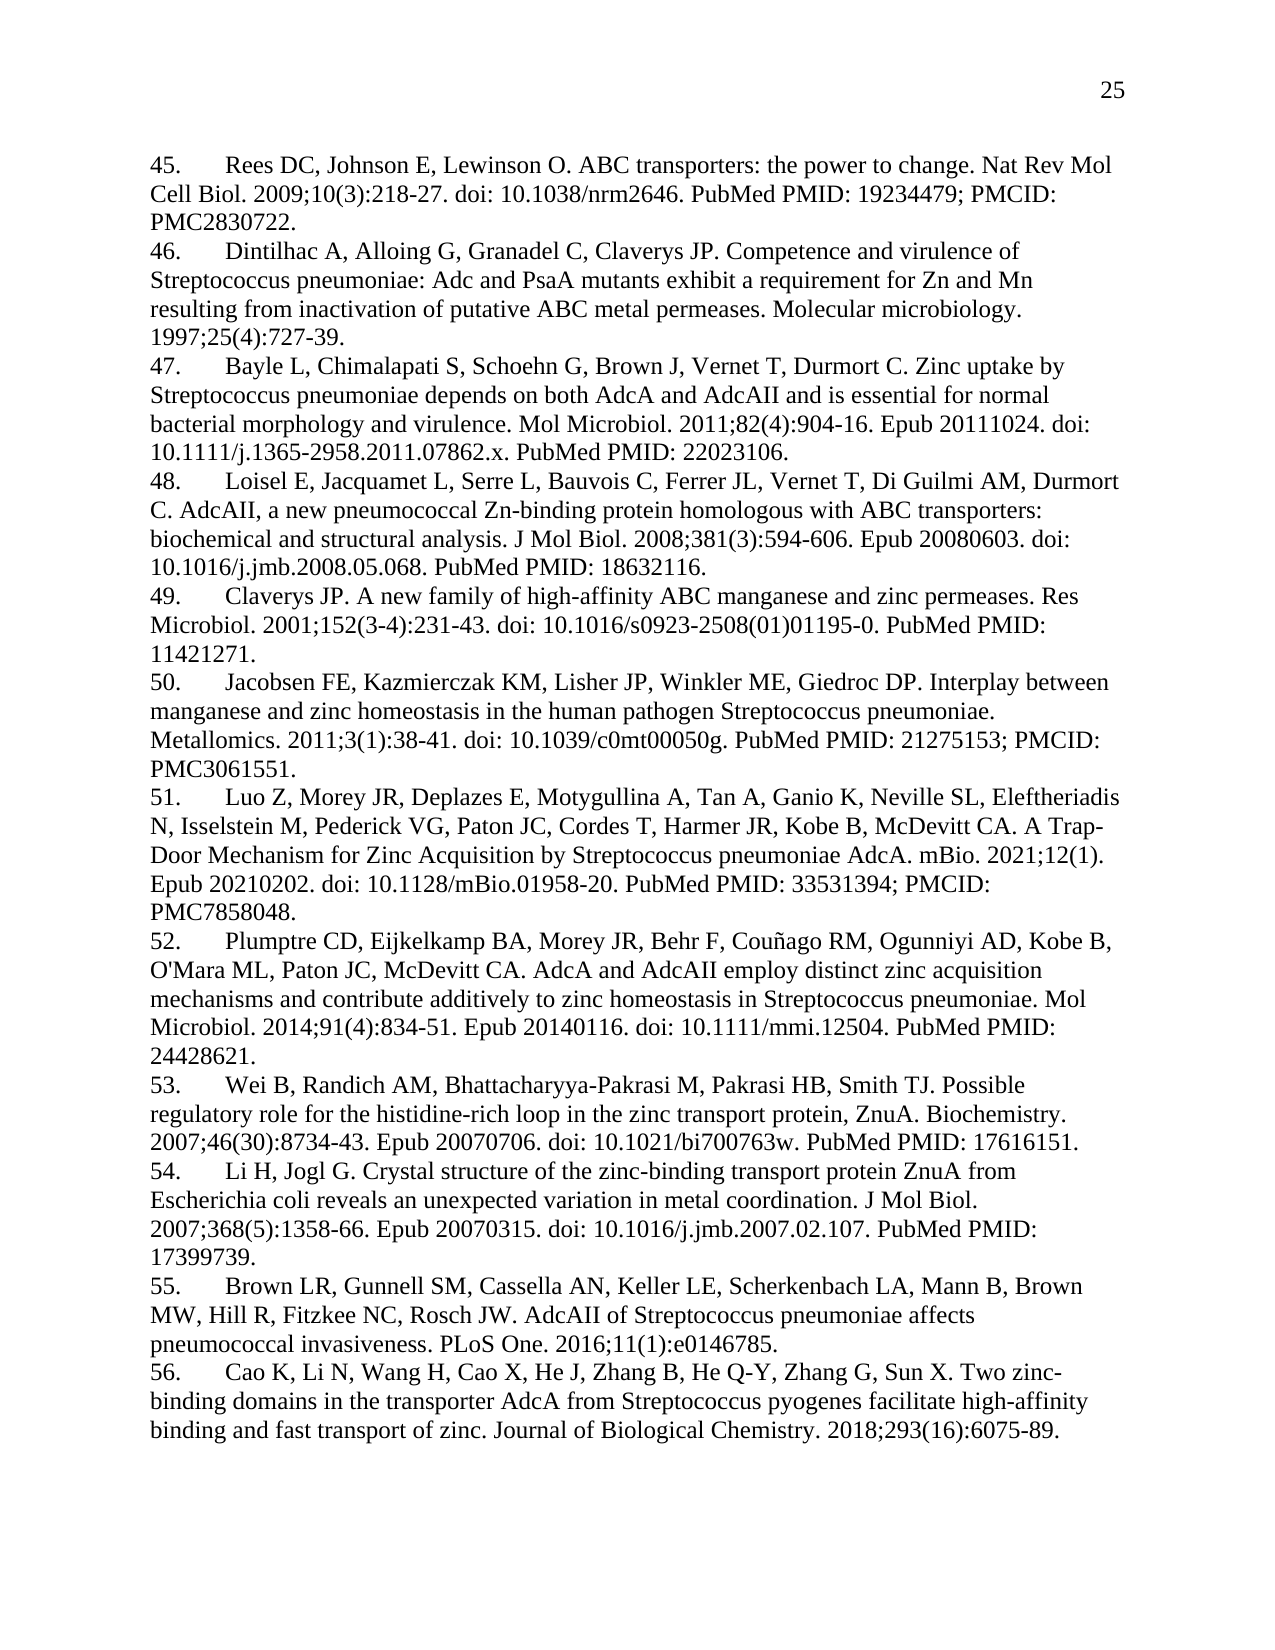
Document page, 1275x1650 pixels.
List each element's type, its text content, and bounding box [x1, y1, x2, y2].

text 54. Li H, Jogl G. Crystal structure of the zinc-binding transport protein ZnuA from Escherichia coli reveals an unexpected variation in metal coordination. J Mol Biol. 2007;368(5):1358-66. Epub 20070315. doi: 10.1016/j.jmb.2007.02.107. PubMed PMID: 17399739. [150, 1156, 1125, 1271]
text 55. Brown LR, Gunnell SM, Cassella AN, Keller LE, Scherkenbach LA, Mann B, Brown MW, Hill R, Fitzkee NC, Rosch JW. AdcAII of Streptococcus pneumoniae affects pneumococcal invasiveness. PLoS One. 2016;11(1):e0146785. [150, 1271, 1125, 1357]
text 46. Dintilhac A, Alloing G, Granadel C, Claverys JP. Competence and virulence of Streptococcus pneumoniae: Adc and PsaA mutants exhibit a requirement for Zn and Mn resulting from inactivation of putative ABC metal permeases. Molecular microbiology. 1997;25(4):727-39. [150, 236, 1125, 351]
text 52. Plumptre CD, Eijkelkamp BA, Morey JR, Behr F, Couñago RM, Ogunniyi AD, Kobe B, O'Mara ML, Paton JC, McDevitt CA. AdcA and AdcAII employ distinct zinc acquisition mechanisms and contribute additively to zinc homeostasis in Streptococcus pneumoniae. Mol Microbiol. 2014;91(4):834-51. Epub 20140116. doi: 10.1111/mmi.12504. PubMed PMID: 24428621. [150, 926, 1125, 1070]
text 51. Luo Z, Morey JR, Deplazes E, Motygullina A, Tan A, Ganio K, Neville SL, Eleftheriadis N, Isselstein M, Pederick VG, Paton JC, Cordes T, Harmer JR, Kobe B, McDevitt CA. A Trap-Door Mechanism for Zinc Acquisition by Streptococcus pneumoniae AdcA. mBio. 2021;12(1). Epub 20210202. doi: 10.1128/mBio.01958-20. PubMed PMID: 33531394; PMCID: PMC7858048. [150, 782, 1125, 926]
text 50. Jacobsen FE, Kazmierczak KM, Lisher JP, Winkler ME, Giedroc DP. Interplay between manganese and zinc homeostasis in the human pathogen Streptococcus pneumoniae. Metallomics. 2011;3(1):38-41. doi: 10.1039/c0mt00050g. PubMed PMID: 21275153; PMCID: PMC3061551. [150, 667, 1125, 782]
text 45. Rees DC, Johnson E, Lewinson O. ABC transporters: the power to change. Nat Rev Mol Cell Biol. 2009;10(3):218-27. doi: 10.1038/nrm2646. PubMed PMID: 19234479; PMCID: PMC2830722. [150, 150, 1125, 236]
text 47. Bayle L, Chimalapati S, Schoehn G, Brown J, Vernet T, Durmort C. Zinc uptake by Streptococcus pneumoniae depends on both AdcA and AdcAII and is essential for normal bacterial morphology and virulence. Mol Microbiol. 2011;82(4):904-16. Epub 20111024. doi: 10.1111/j.1365-2958.2011.07862.x. PubMed PMID: 22023106. [150, 351, 1125, 466]
text 53. Wei B, Randich AM, Bhattacharyya-Pakrasi M, Pakrasi HB, Smith TJ. Possible regulatory role for the histidine-rich loop in the zinc transport protein, ZnuA. Biochemistry. 2007;46(30):8734-43. Epub 20070706. doi: 10.1021/bi700763w. PubMed PMID: 17616151. [150, 1070, 1125, 1156]
text 56. Cao K, Li N, Wang H, Cao X, He J, Zhang B, He Q-Y, Zhang G, Sun X. Two zinc-binding domains in the transporter AdcA from Streptococcus pyogenes facilitate high-affinity binding and fast transport of zinc. Journal of Biological Chemistry. 2018;293(16):6075-89. [150, 1357, 1125, 1444]
text 48. Loisel E, Jacquamet L, Serre L, Bauvois C, Ferrer JL, Vernet T, Di Guilmi AM, Durmort C. AdcAII, a new pneumococcal Zn-binding protein homologous with ABC transporters: biochemical and structural analysis. J Mol Biol. 2008;381(3):594-606. Epub 20080603. doi: 10.1016/j.jmb.2008.05.068. PubMed PMID: 18632116. [150, 466, 1125, 581]
text 49. Claverys JP. A new family of high-affinity ABC manganese and zinc permeases. Res Microbiol. 2001;152(3-4):231-43. doi: 10.1016/s0923-2508(01)01195-0. PubMed PMID: 11421271. [150, 581, 1125, 667]
